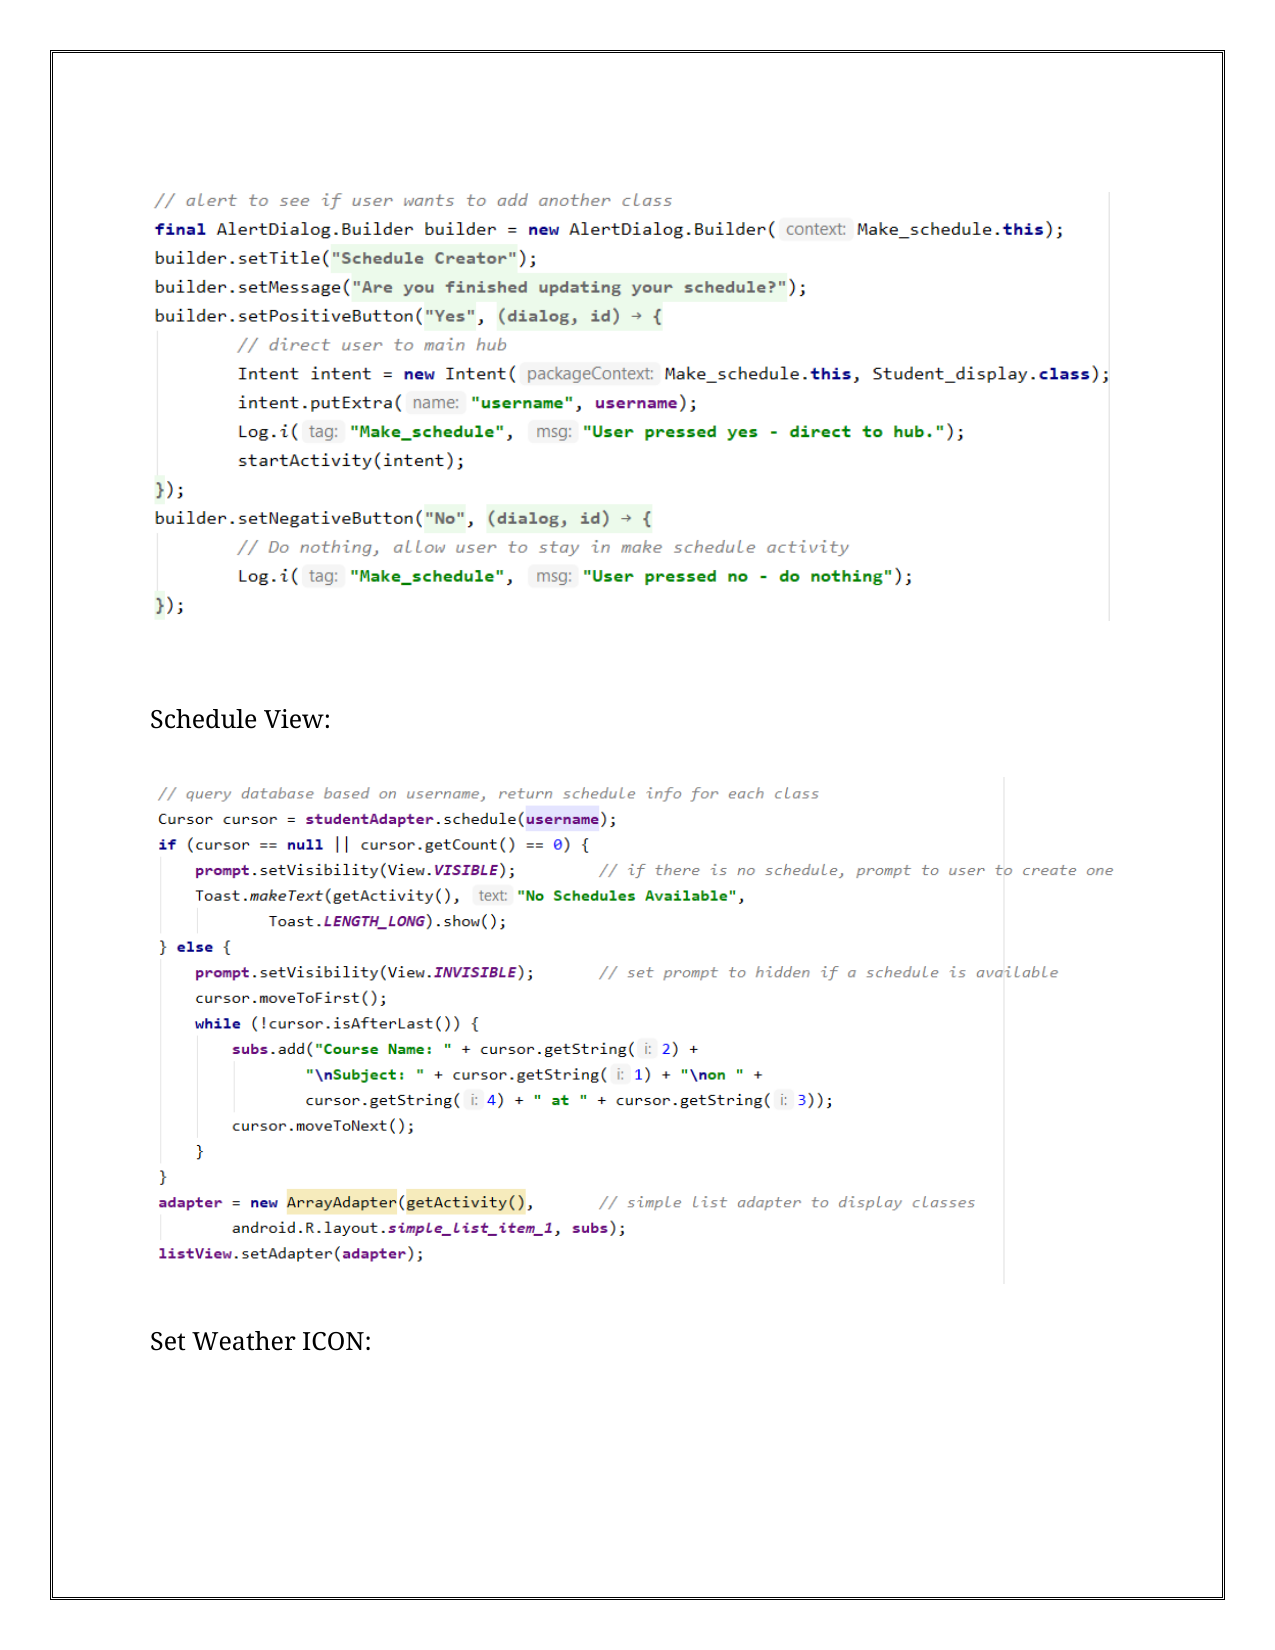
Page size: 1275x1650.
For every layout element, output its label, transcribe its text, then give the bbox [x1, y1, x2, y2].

text Set Weather ICON: [150, 1323, 1125, 1357]
text Schedule View: [150, 702, 1125, 736]
picture [150, 777, 1125, 1284]
picture [150, 192, 1125, 621]
